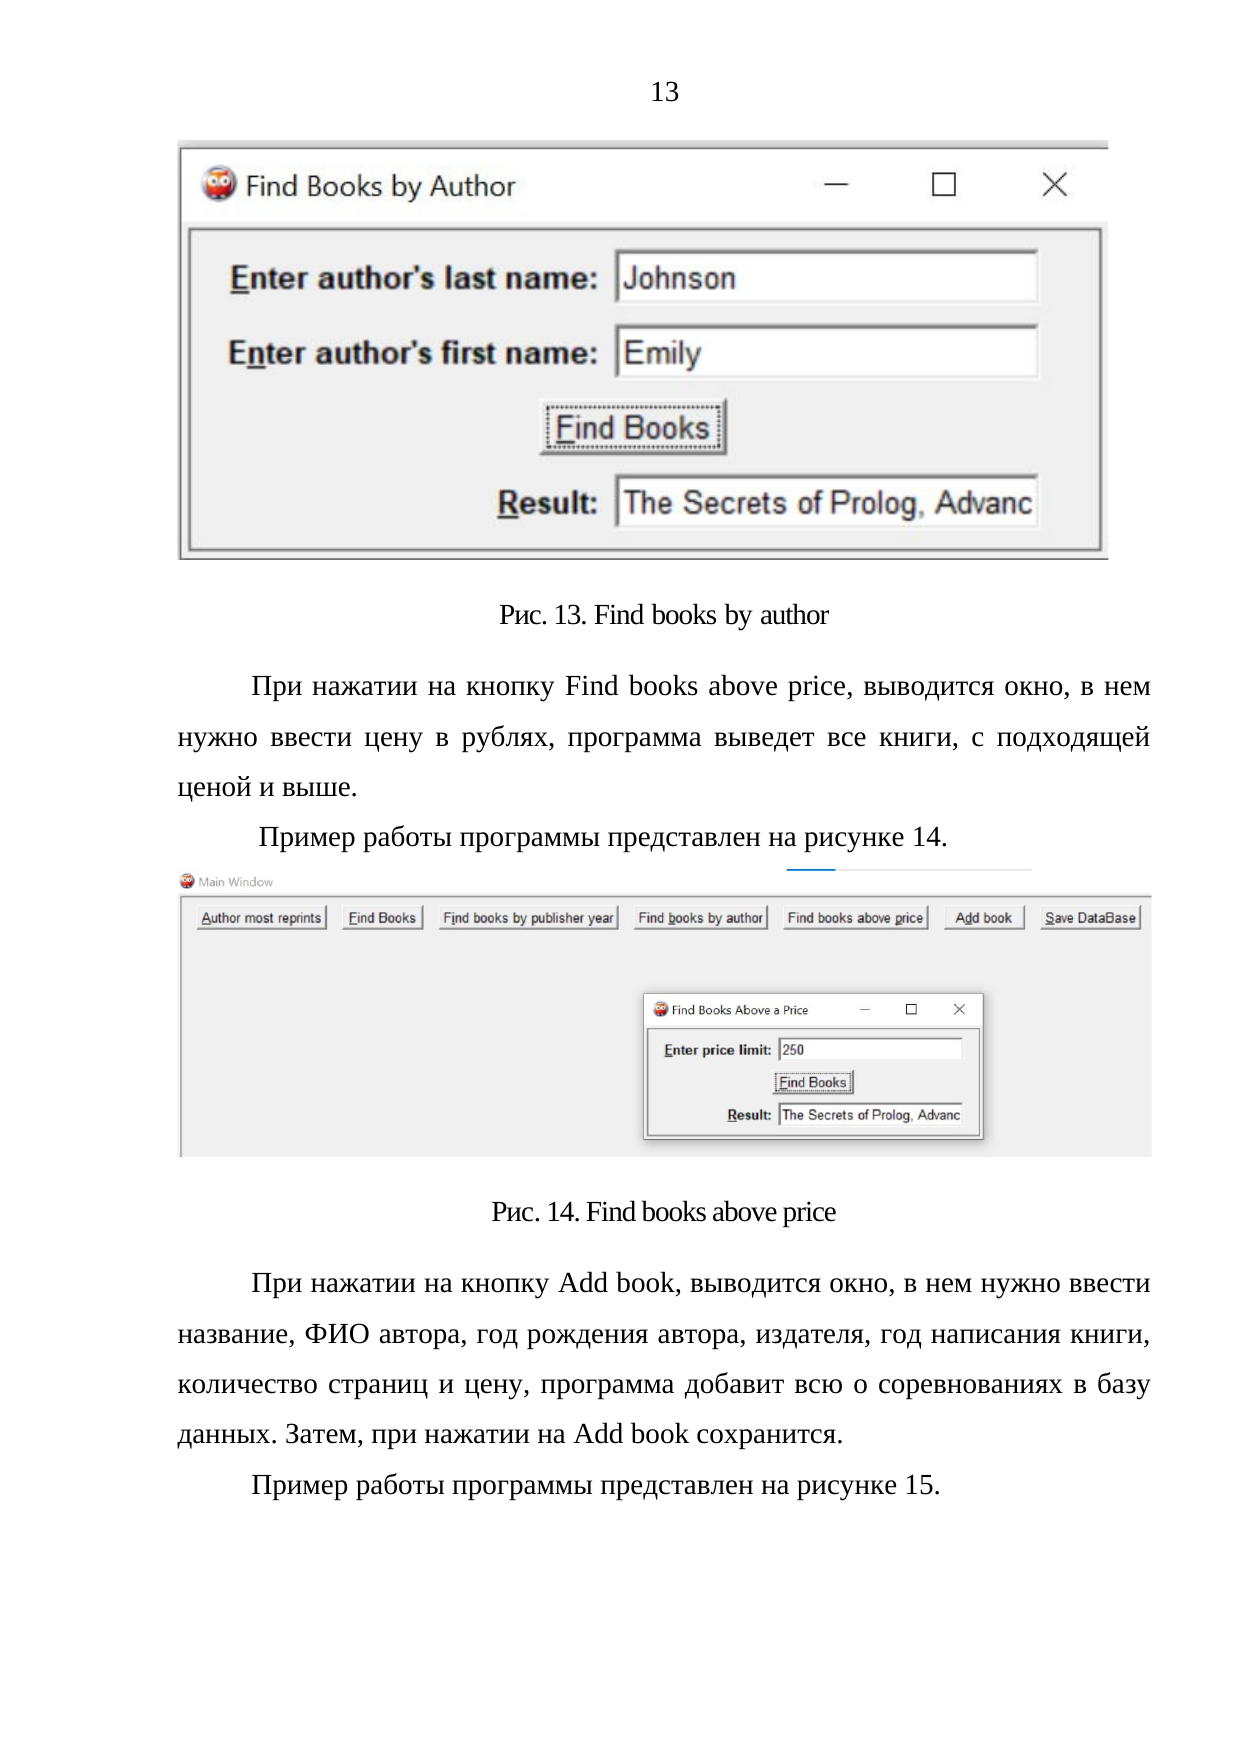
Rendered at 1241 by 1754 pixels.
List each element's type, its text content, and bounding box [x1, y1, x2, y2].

text Пример работы программы представлен на рисунке 15. [177, 1467, 1152, 1500]
picture [177, 869, 1152, 1157]
title Рис. 13. Find books by author [177, 597, 1152, 631]
picture [177, 140, 1109, 560]
text При нажатии на кнопку Add book, выводится окно, в нем нужно ввести название, ФИО автора, год рождения автора, издателя, год написания книги, количество страниц и цену, программа добавит всю о соревнованиях в базу данных. Затем, при нажатии на Add book сохранится. [177, 1266, 1152, 1450]
text При нажатии на кнопку Find books above price, выводится окно, в нем нужно ввести цену в рублях, программа выведет все книги, с подходящей ценой и выше. [177, 668, 1152, 802]
title Рис. 14. Find books above price [177, 1194, 1152, 1228]
text Пример работы программы представлен на рисунке 14. [177, 819, 1152, 853]
